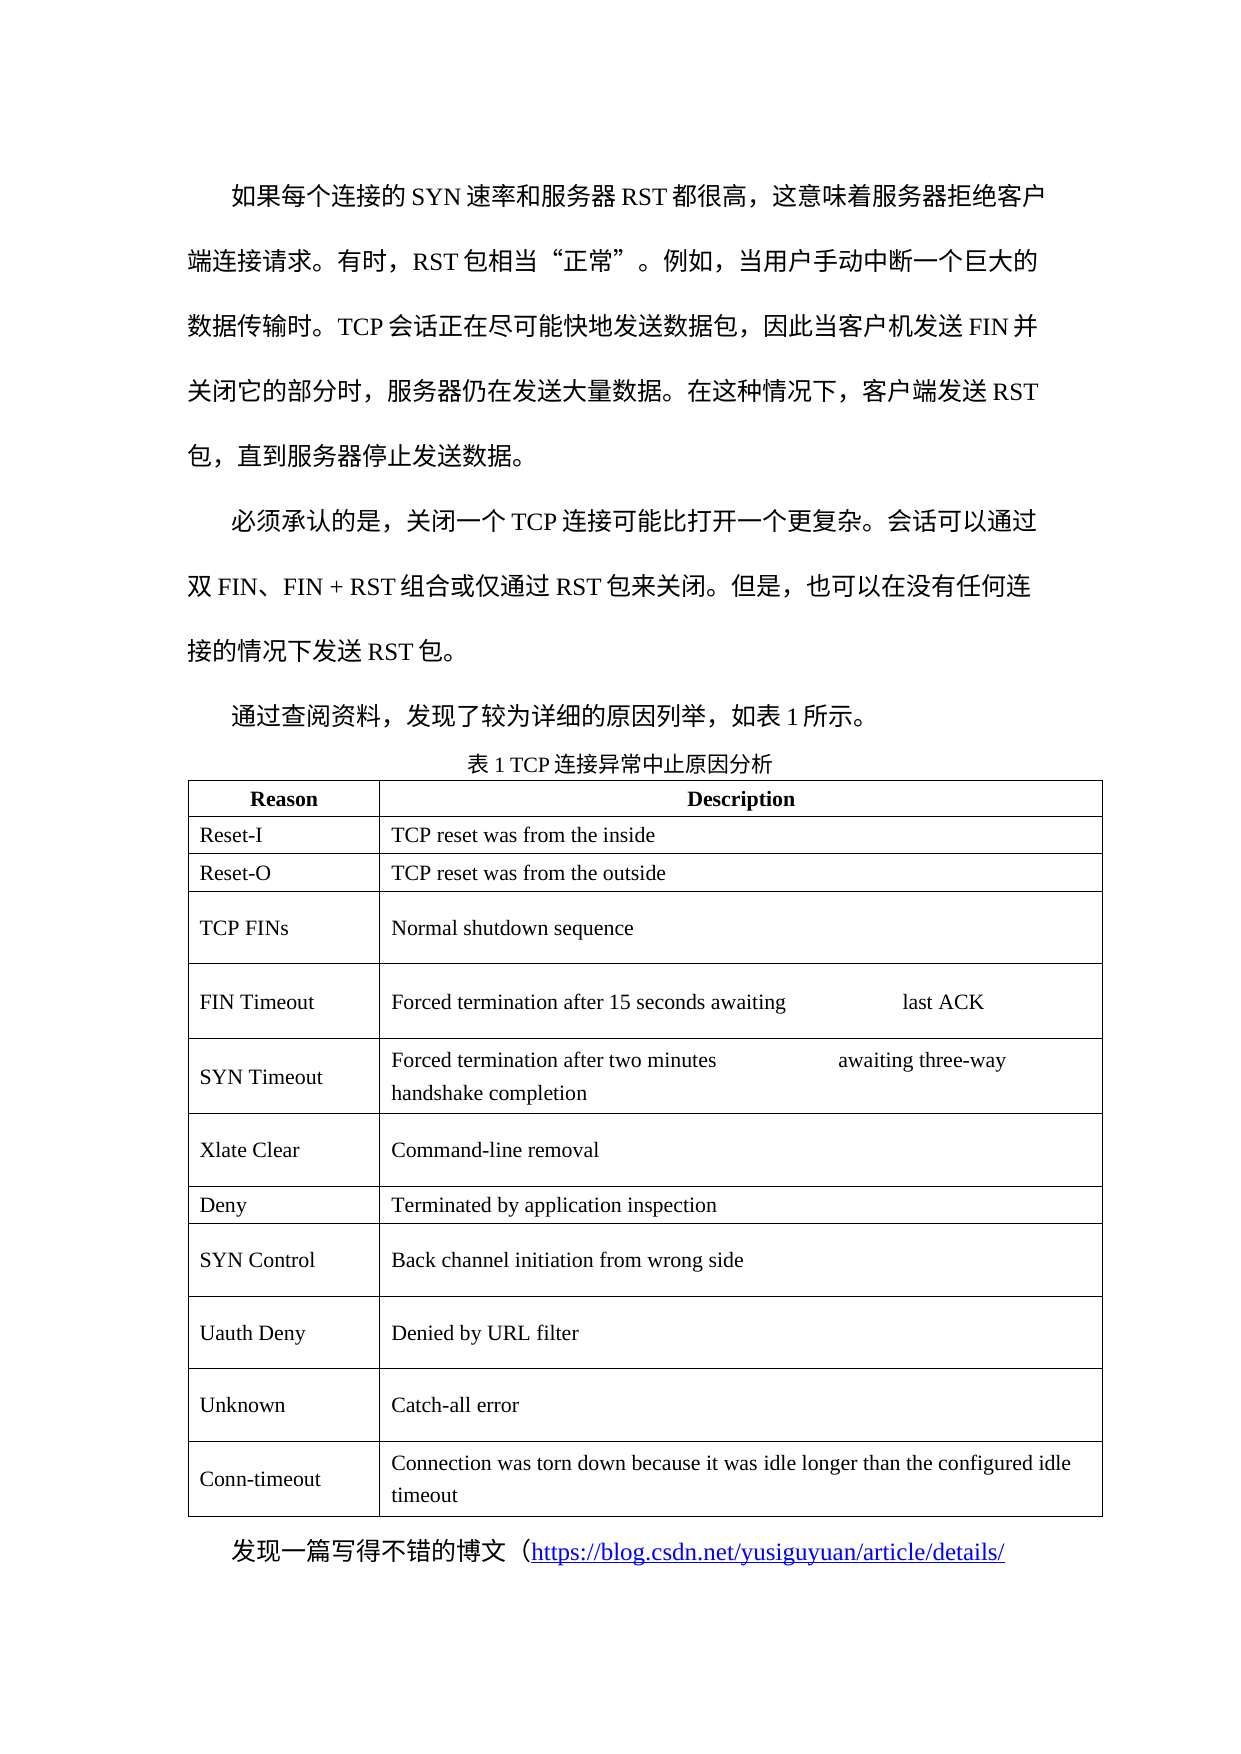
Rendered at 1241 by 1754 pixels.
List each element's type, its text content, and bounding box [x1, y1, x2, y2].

table_cell TCP reset was from the inside [380, 817, 1102, 853]
text 如果每个连接的SYN速率和服务器RST都很高，这意味着服务器拒绝客户端连接请求。有时，RST包相当“正常”。例如，当用户手动中断一个巨大的数据传输时。TCP会话正在尽可能快地发送数据包，因此当客户机发送FIN并关闭它的部分时，服务器仍在发送大量数据。在这种情况下，客户端发送RST包，直到服务器停止发送数据。 [187, 162, 1053, 487]
table_cell Uauth Deny [189, 1297, 379, 1368]
table_cell Back channel initiation from wrong side [380, 1224, 1102, 1296]
table_cell TCP reset was from the outside [380, 854, 1102, 891]
table_cell TCP FINs [189, 892, 379, 963]
table_header Reason [189, 781, 379, 816]
table_cell Denied by URL filter [380, 1297, 1102, 1368]
table_cell Conn-timeout [189, 1442, 379, 1516]
text 通过查阅资料，发现了较为详细的原因列举，如表1所示。 [187, 682, 1053, 747]
table_cell FIN Timeout [189, 964, 379, 1038]
table_cell Xlate Clear [189, 1114, 379, 1186]
table_cell Forced termination after 15 seconds awaiting last ACK [380, 964, 1102, 1038]
text 表 1 TCP连接异常中止原因分析 [187, 747, 1053, 779]
table_cell Deny [189, 1187, 379, 1223]
table_cell Reset-O [189, 854, 379, 891]
text 必须承认的是，关闭一个TCP连接可能比打开一个更复杂。会话可以通过双FIN、FIN + RST组合或仅通过RST包来关闭。但是，也可以在没有任何连接的情况下发送RST包。 [187, 487, 1053, 682]
table_cell Connection was torn down because it was idle longer than the configured idle timeout [380, 1442, 1102, 1516]
table_cell SYN Control [189, 1224, 379, 1296]
table_header Description [380, 781, 1102, 816]
table_cell SYN Timeout [189, 1039, 379, 1113]
table_cell Terminated by application inspection [380, 1187, 1102, 1223]
table_cell Catch-all error [380, 1369, 1102, 1441]
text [187, 1517, 1053, 1582]
table_cell Reset-I [189, 817, 379, 853]
table_cell Command-line removal [380, 1114, 1102, 1186]
table_cell Forced termination after two minutes awaiting three-way handshake completion [380, 1039, 1102, 1113]
table_cell Normal shutdown sequence [380, 892, 1102, 963]
table_cell Unknown [189, 1369, 379, 1441]
